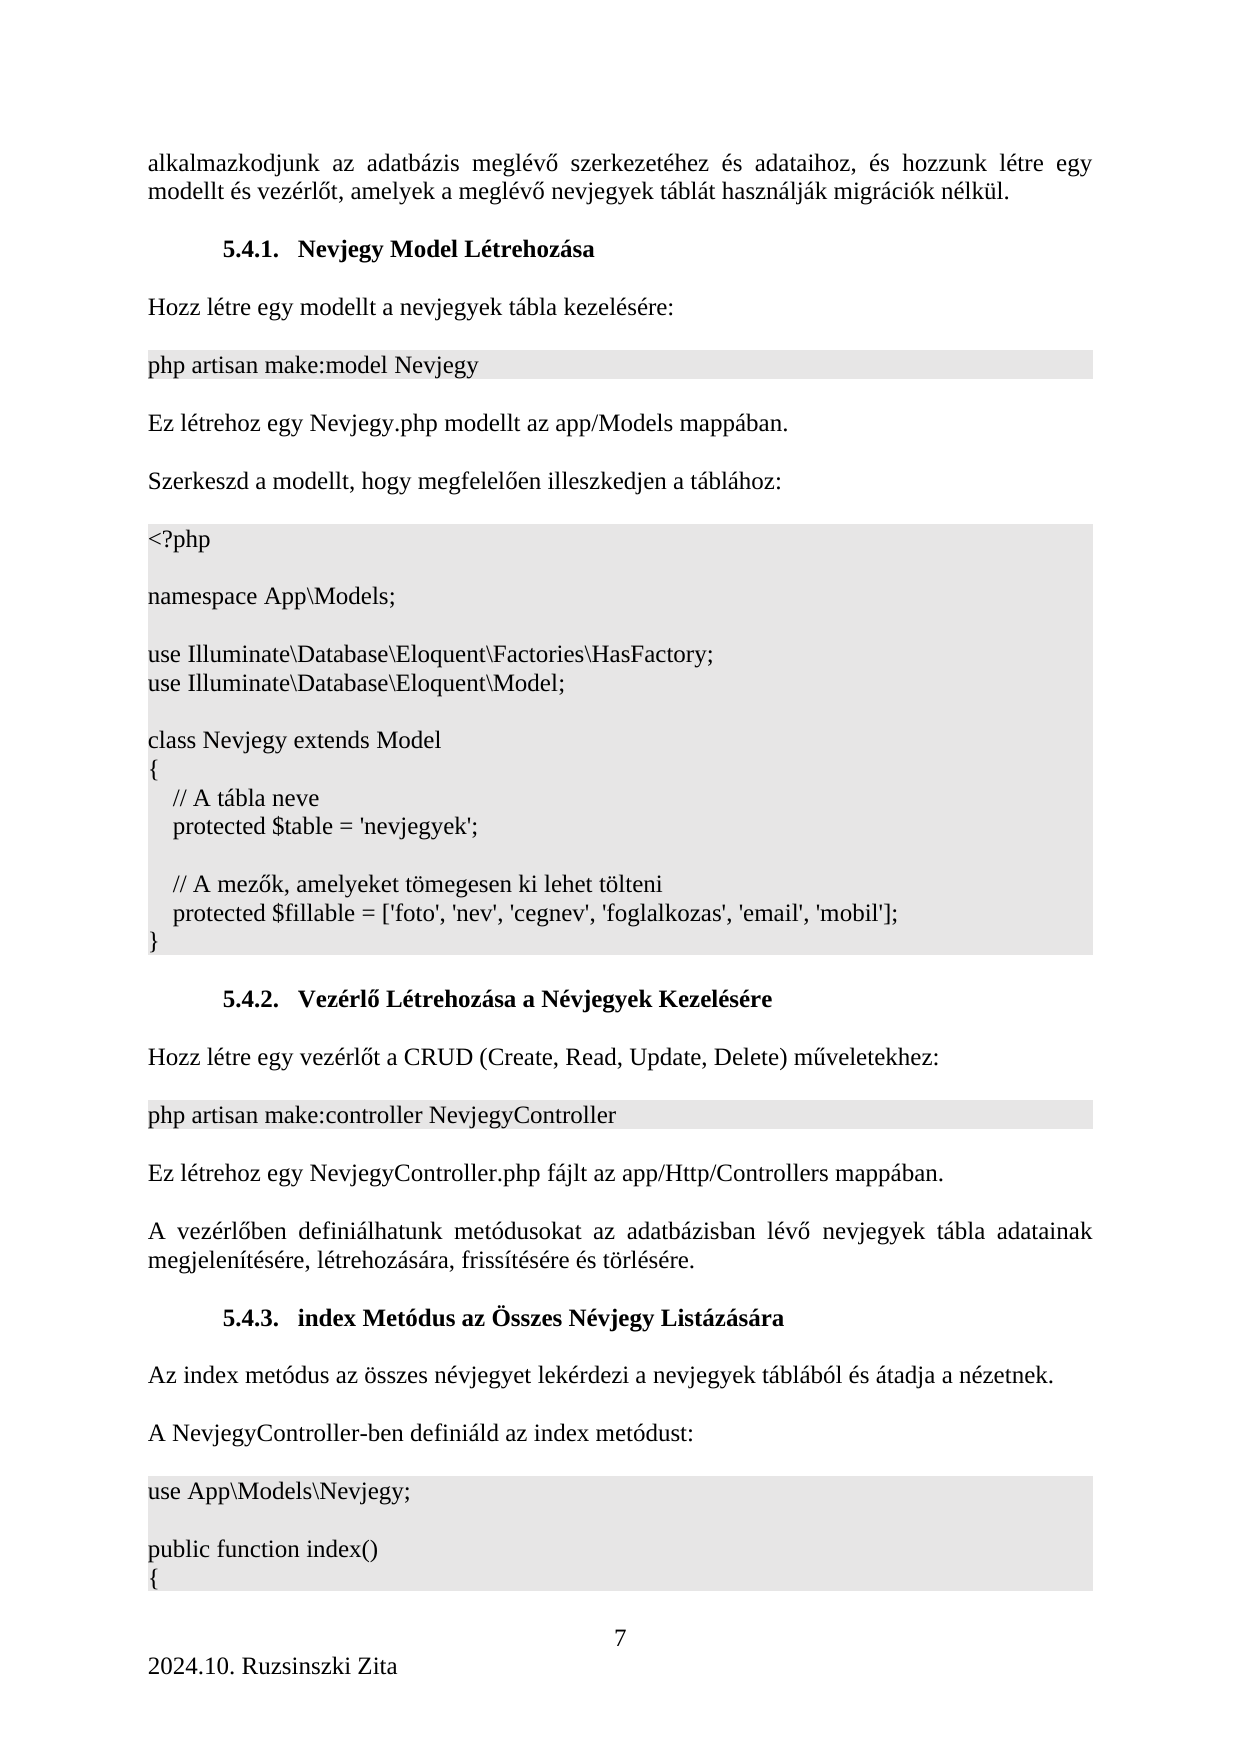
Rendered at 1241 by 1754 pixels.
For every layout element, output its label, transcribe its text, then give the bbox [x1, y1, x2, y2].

text public function index() [148, 1534, 1093, 1563]
subtitle index Metódus az Összes Névjegy Listázására [223, 1303, 1093, 1331]
text } [148, 926, 1093, 955]
text namespace App\Models; [148, 581, 1093, 610]
subtitle Nevjegy Model Létrehozása [223, 234, 1093, 263]
text use App\Models\Nevjegy; [148, 1476, 1093, 1505]
text protected $table = 'nevjegyek'; [148, 811, 1093, 840]
text { [148, 1563, 1093, 1591]
text Az index metódus az összes névjegyet lekérdezi a nevjegyek táblából és átadja a nézetnek. [148, 1361, 1093, 1389]
text php artisan make:controller NevjegyController [148, 1100, 1093, 1129]
text use Illuminate\Database\Eloquent\Factories\HasFactory; [148, 639, 1093, 668]
text Ez létrehoz egy Nevjegy.php modellt az app/Models mappában. [148, 408, 1093, 437]
text A vezérlőben definiálhatunk metódusokat az adatbázisban lévő nevjegyek tábla adatainak megjelenítésére, létrehozására, frissítésére és törlésére. [148, 1216, 1093, 1273]
text Ez létrehoz egy NevjegyController.php fájlt az app/Http/Controllers mappában. [148, 1158, 1093, 1187]
text Szerkeszd a modellt, hogy megfelelően illeszkedjen a táblához: [148, 466, 1093, 495]
text A NevjegyController-ben definiáld az index metódust: [148, 1418, 1093, 1447]
text Hozz létre egy modellt a nevjegyek tábla kezelésére: [148, 292, 1093, 321]
text use Illuminate\Database\Eloquent\Model; [148, 668, 1093, 696]
text <?php [148, 524, 1093, 553]
text class Nevjegy extends Model [148, 725, 1093, 754]
text // A mezők, amelyeket tömegesen ki lehet tölteni [148, 869, 1093, 898]
text // A tábla neve [148, 783, 1093, 811]
text protected $fillable = ['foto', 'nev', 'cegnev', 'foglalkozas', 'email', 'mobil']; [148, 898, 1093, 926]
subtitle Vezérlő Létrehozása a Névjegyek Kezelésére [223, 984, 1093, 1013]
text alkalmazkodjunk az adatbázis meglévő szerkezetéhez és adataihoz, és hozzunk létre egy modellt és vezérlőt, amelyek a meglévő nevjegyek táblát használják migrációk nélkül. [148, 148, 1093, 205]
text php artisan make:model Nevjegy [148, 350, 1093, 379]
text { [148, 754, 1093, 783]
text Hozz létre egy vezérlőt a CRUD (Create, Read, Update, Delete) műveletekhez: [148, 1042, 1093, 1071]
